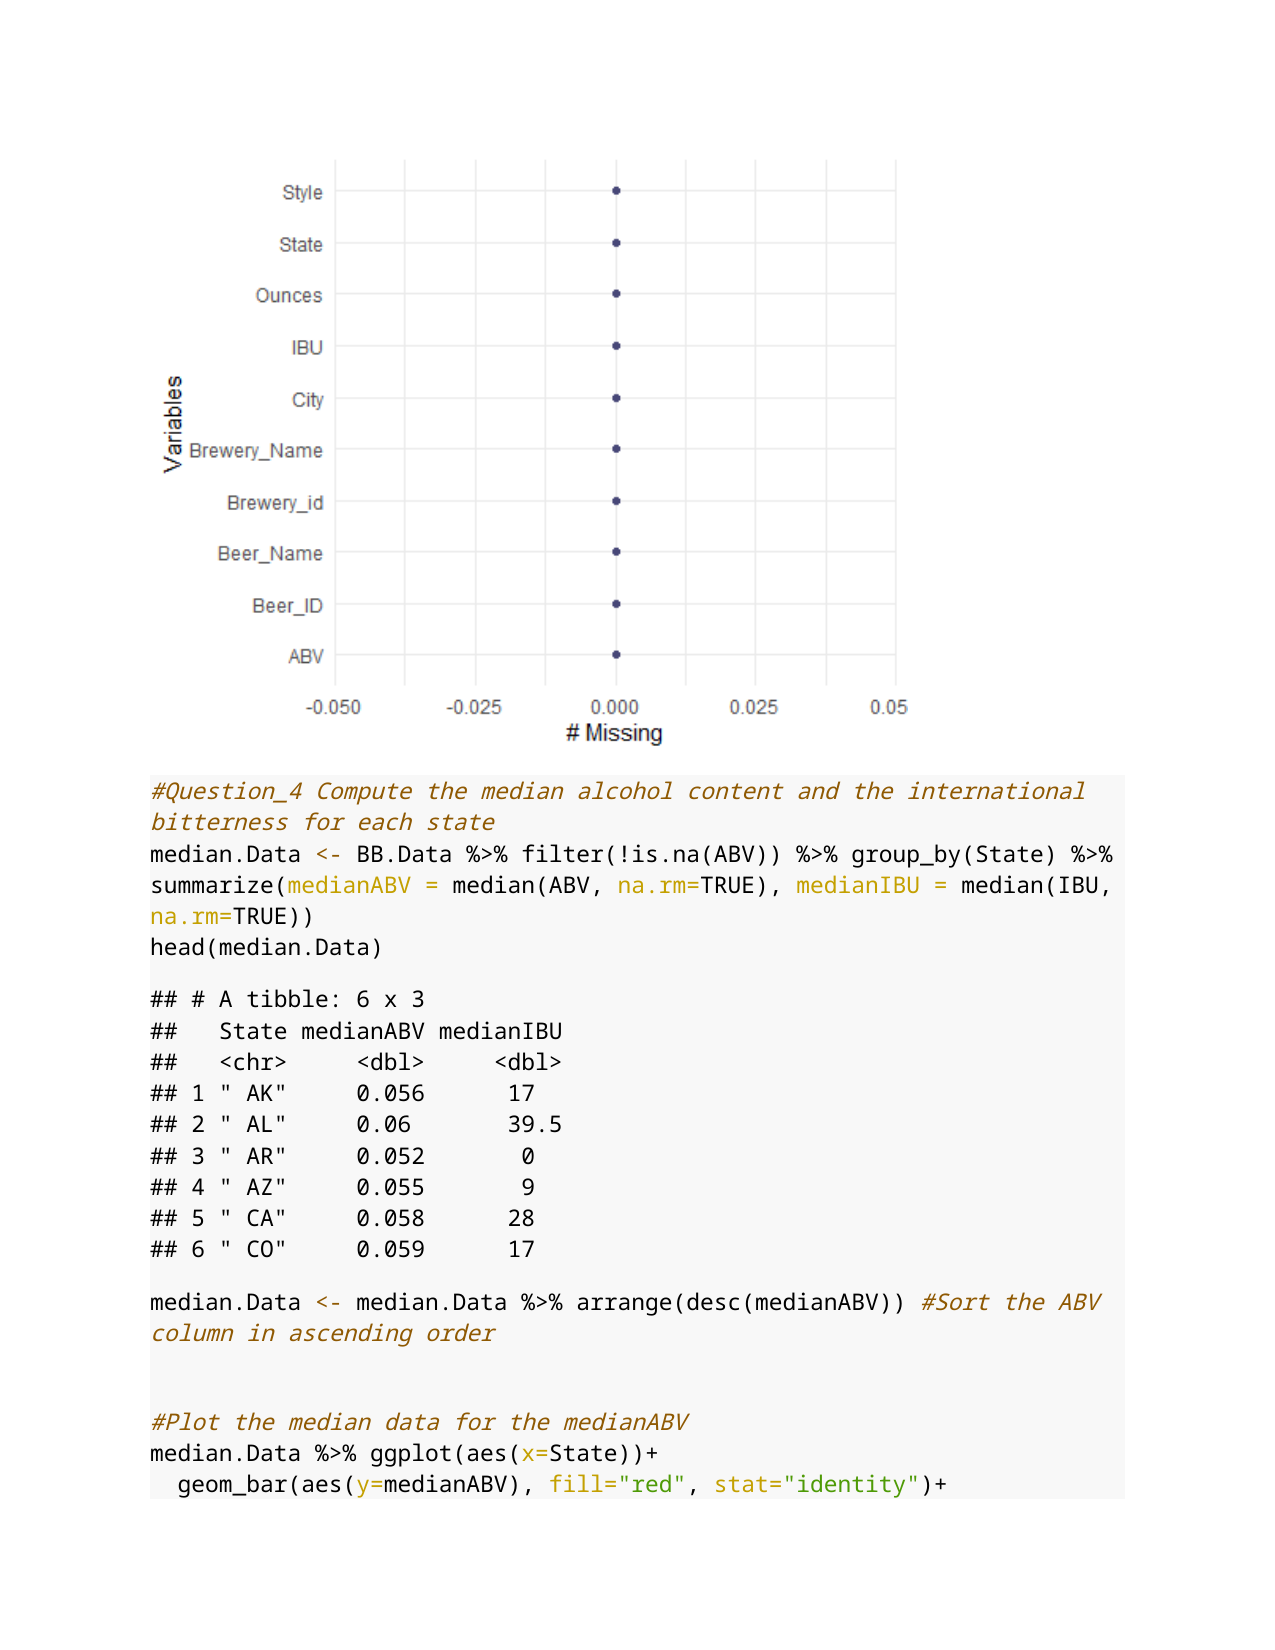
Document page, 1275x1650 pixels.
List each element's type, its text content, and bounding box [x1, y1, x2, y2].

text #Question_4 Compute the median alcohol content and the international bitterness for each state median.Data <- BB.Data %>% filter(!is.na(ABV)) %>% group_by(State) %>% summarize(medianABV = median(ABV, na.rm=TRUE), medianIBU = median(IBU, na.rm=TRUE)) head(median.Data) [315, 775, 1125, 963]
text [150, 1286, 1125, 1499]
text ## # A tibble: 6 x 3 ## State medianABV medianIBU ## <chr> <dbl> <dbl> ## 1 " AK" 0.056 17 ## 2 " AL" 0.06 39.5 ## 3 " AR" 0.052 0 ## 4 " AZ" 0.055 9 ## 5 " CA" 0.058 28 ## 6 " CO" 0.059 17 [150, 983, 1125, 1265]
picture [150, 150, 908, 757]
